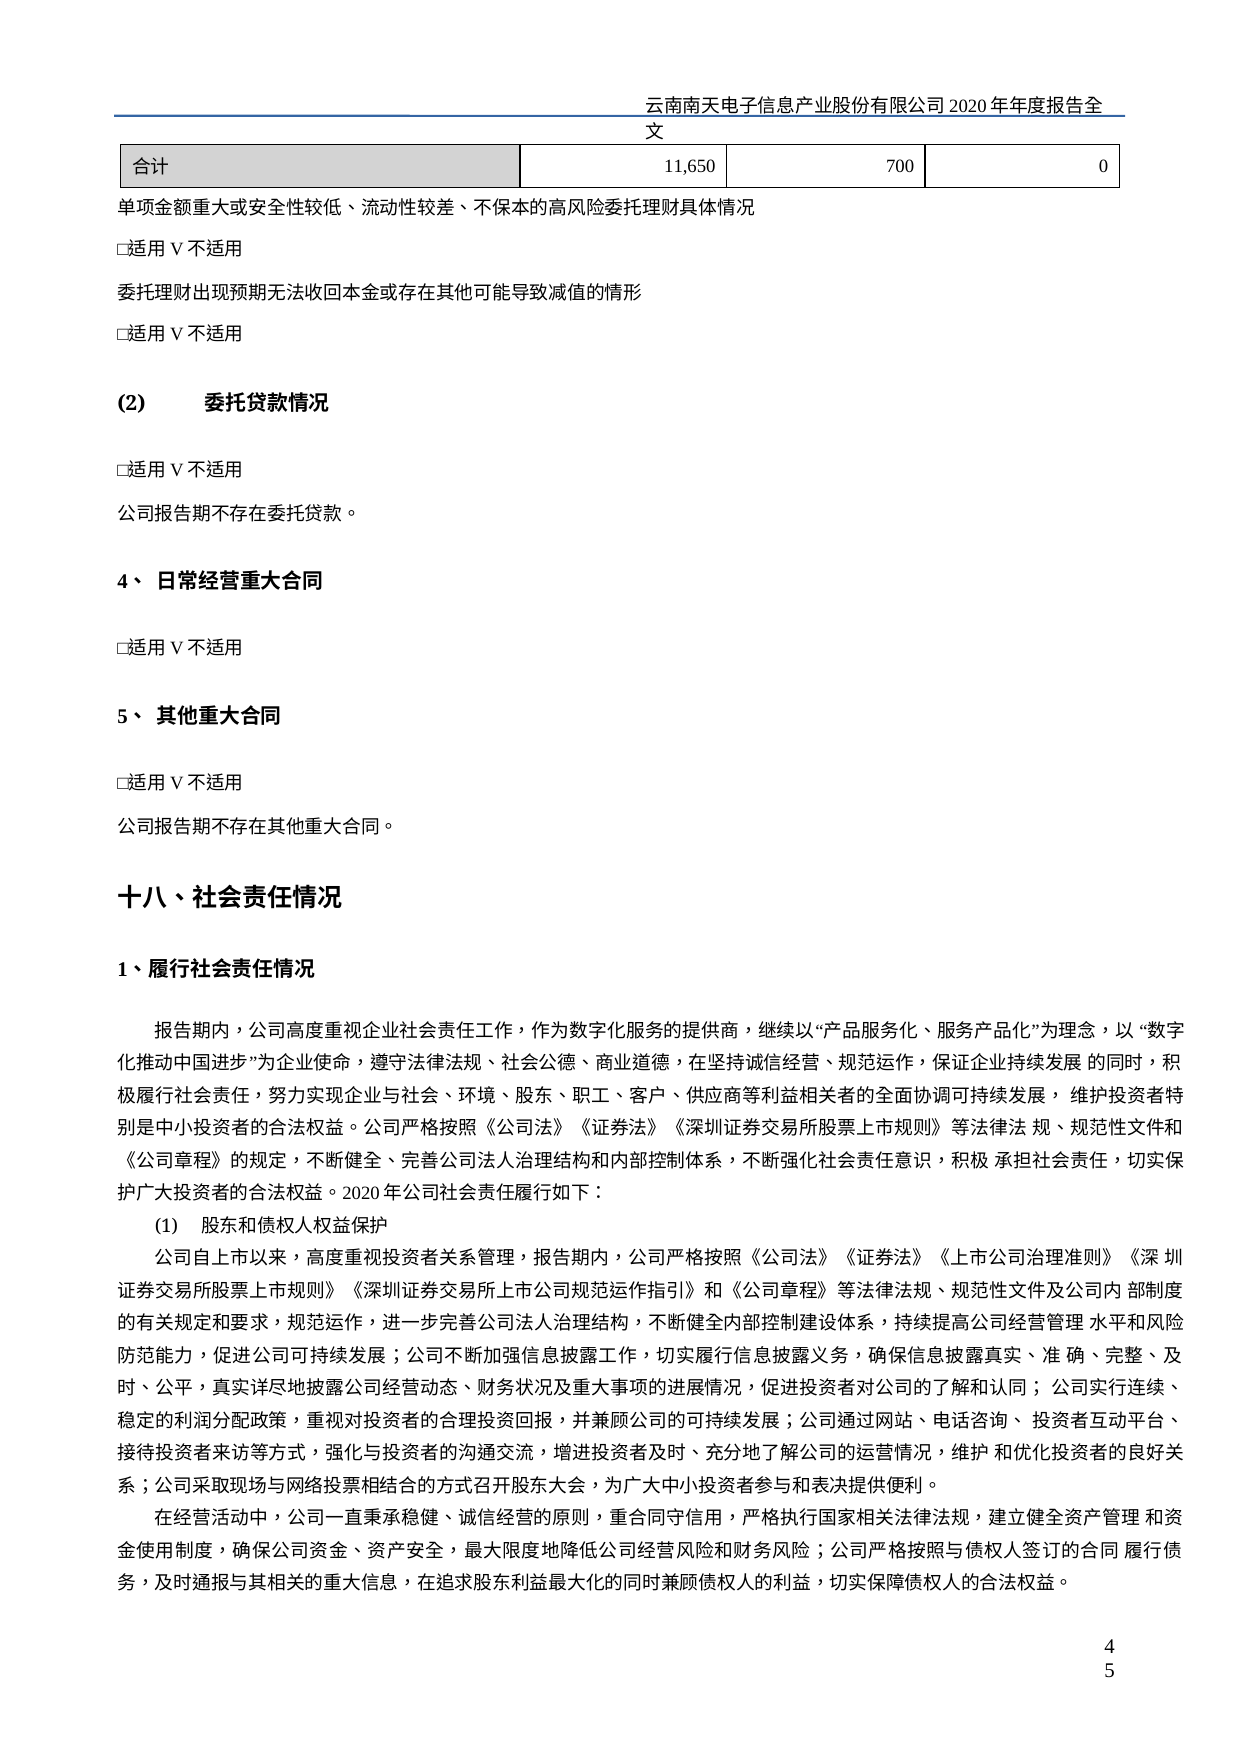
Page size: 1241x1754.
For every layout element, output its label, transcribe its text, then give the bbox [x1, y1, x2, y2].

text 十八、社会责任情况 [54, 880, 1185, 914]
text □适用V不适用 [54, 235, 1185, 261]
text 4、 日常经营重大合同 [54, 566, 1185, 595]
list 委托贷款情况 [54, 388, 1185, 416]
text 公司自上市以来，高度重视投资者关系管理，报告期内，公司严格按照《公司法》《证券法》《上市公司治理准则》《深 圳证券交易所股票上市规则》《深圳证券交易所上市公司规范运作指引》和《公司章程》等法律法规、规范性文件及公司内 部制度的有关规定和要求，规范运作，进一步完善公司法人治理结构，不断健全内部控制建设体系，持续提高公司经营管理 水平和风险防范能力，促进公司可持续发展；公司不断加强信息披露工作，切实履行信息披露义务，确保信息披露真实、准 确、完整、及时、公平，真实详尽地披露公司经营动态、财务状况及重大事项的进展情况，促进投资者对公司的了解和认同； 公司实行连续、稳定的利润分配政策，重视对投资者的合理投资回报，并兼顾公司的可持续发展；公司通过网站、电话咨询、 投资者互动平台、接待投资者来访等方式，强化与投资者的沟通交流，增进投资者及时、充分地了解公司的运营情况，维护 和优化投资者的良好关系；公司采取现场与网络投票相结合的方式召开股东大会，为广大中小投资者参与和表决提供便利。 [117, 1239, 1185, 1499]
text 单项金额重大或安全性较低、流动性较差、不保本的高风险委托理财具体情况 [54, 188, 1185, 221]
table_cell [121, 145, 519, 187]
text 报告期内，公司高度重视企业社会责任工作，作为数字化服务的提供商，继续以“产品服务化、服务产品化”为理念，以 “数字化推动中国进步”为企业使命，遵守法律法规、社会公德、商业道德，在坚持诚信经营、规范运作，保证企业持续发展 的同时，积极履行社会责任，努力实现企业与社会、环境、股东、职工、客户、供应商等利益相关者的全面协调可持续发展， 维护投资者特别是中小投资者的合法权益。公司严格按照《公司法》《证券法》《深圳证券交易所股票上市规则》等法律法 规、规范性文件和《公司章程》的规定，不断健全、完善公司法人治理结构和内部控制体系，不断强化社会责任意识，积极 承担社会责任，切实保护广大投资者的合法权益。2020年公司社会责任履行如下： [117, 1011, 1185, 1206]
list 股东和债权人权益保护 [54, 1206, 1185, 1239]
text 公司报告期不存在其他重大合同。 [54, 808, 1185, 840]
text 在经营活动中，公司一直秉承稳健、诚信经营的原则，重合同守信用，严格执行国家相关法律法规，建立健全资产管理 和资金使用制度，确保公司资金、资产安全，最大限度地降低公司经营风险和财务风险；公司严格按照与债权人签订的合同 履行债务，及时通报与其相关的重大信息，在追求股东利益最大化的同时兼顾债权人的利益，切实保障债权人的合法权益。 [117, 1499, 1185, 1596]
text 公司报告期不存在委托贷款。 [54, 494, 1185, 527]
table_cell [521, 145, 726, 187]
text □适用V不适用 [54, 321, 1185, 346]
text □适用V不适用 [54, 456, 1185, 481]
text 5、 其他重大合同 [54, 702, 1185, 730]
text 委托理财出现预期无法收回本金或存在其他可能导致减值的情形 [54, 273, 1185, 306]
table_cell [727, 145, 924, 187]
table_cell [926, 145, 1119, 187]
text 1、履行社会责任情况 [54, 954, 1185, 982]
text □适用V不适用 [54, 770, 1185, 795]
text □适用V不适用 [54, 634, 1185, 660]
